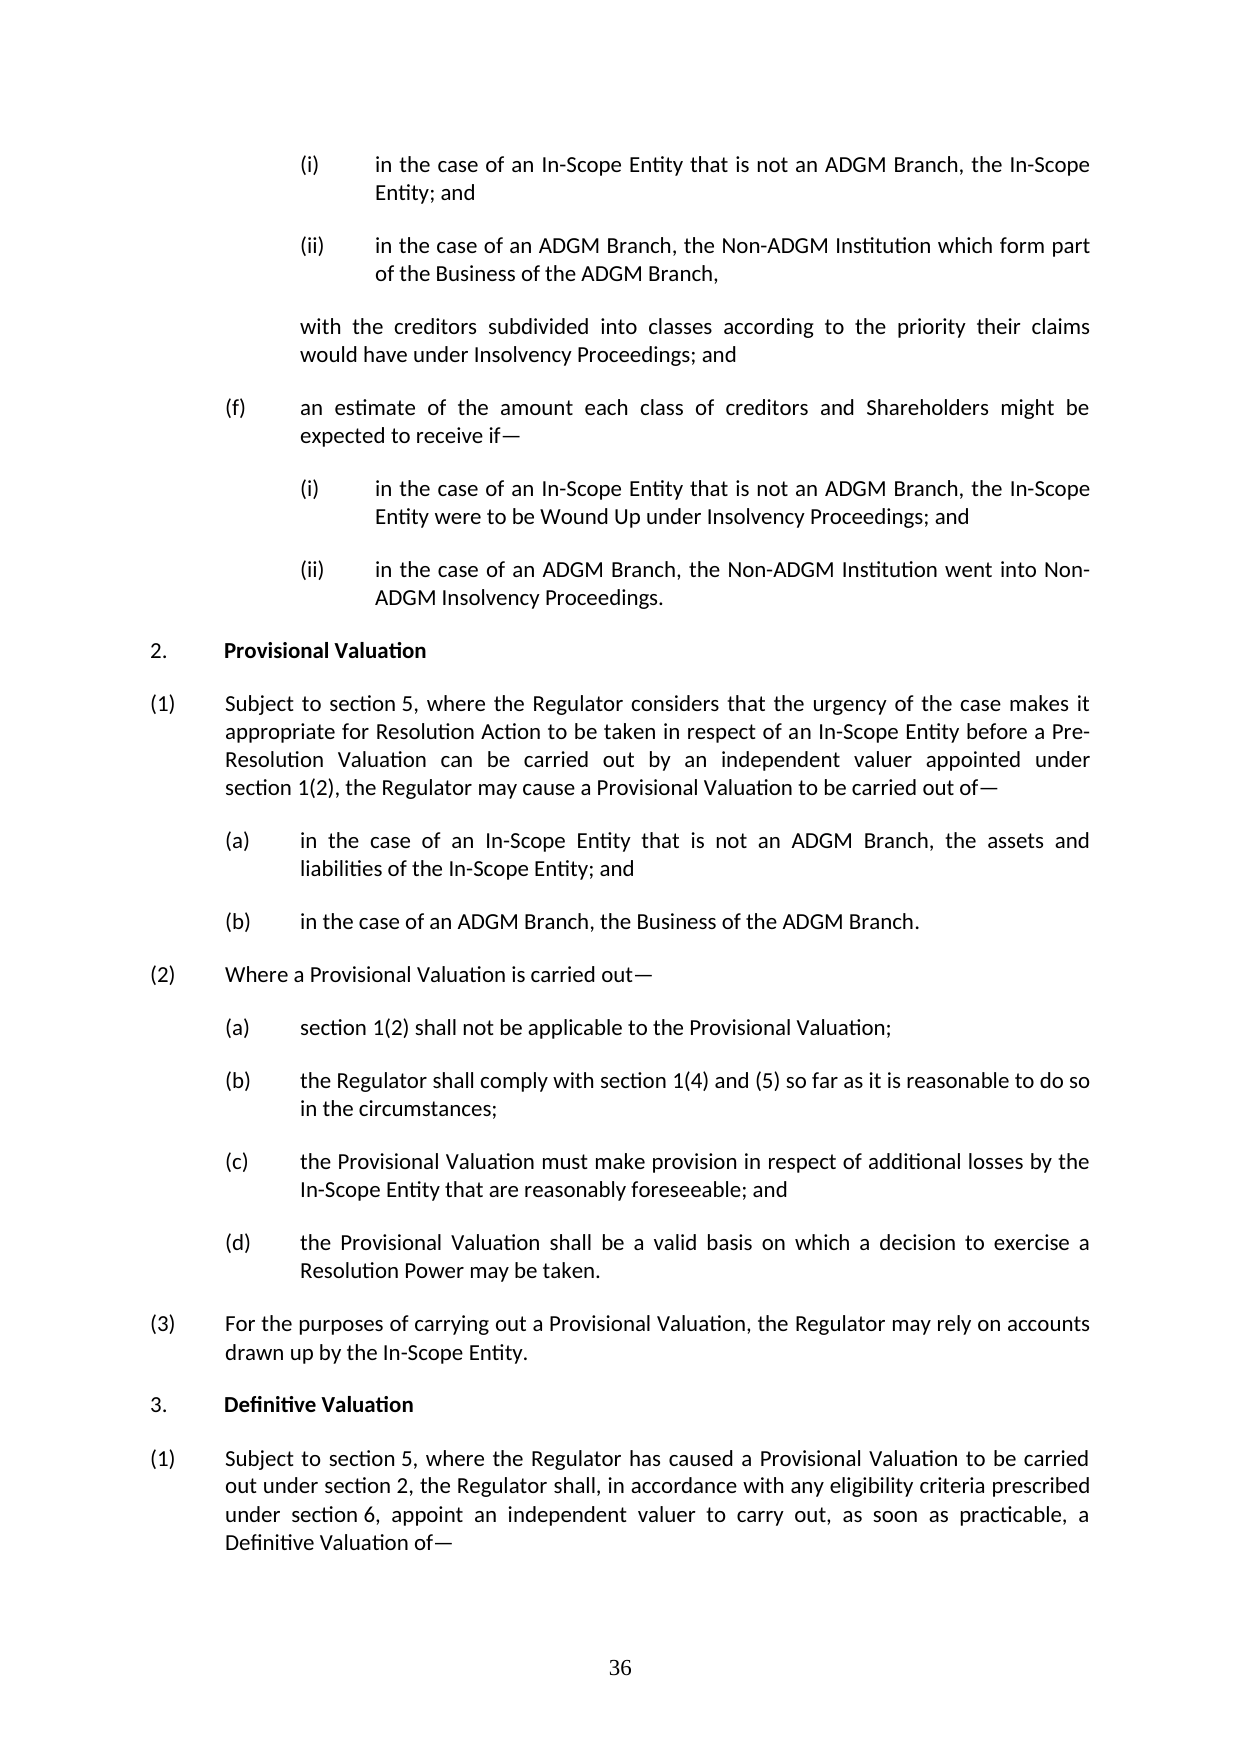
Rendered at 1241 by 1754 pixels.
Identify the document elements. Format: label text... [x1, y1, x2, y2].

subtitle section ‎35‎(2) shall not be applicable to the Provisional Valuation; [225, 1013, 1090, 1041]
subtitle an estimate of the amount each class of creditors and Shareholders might be expected to receive if— [225, 393, 1090, 449]
subtitle Provisional Valuation [150, 636, 1090, 664]
subtitle Subject to section ‎39, where the Regulator considers that the urgency of the case makes it appropriate for Resolution Action to be taken in respect of an In-Scope Entity before a Pre-Resolution Valuation can be carried out by an independent valuer appointed under section ‎35‎(2), the Regulator may cause a Provisional Valuation to be carried out of— [150, 689, 1090, 801]
subtitle in the case of an ADGM Branch, the Business of the ADGM Branch. [225, 907, 1090, 935]
subtitle with the creditors subdivided into classes according to the priority their claims would have under Insolvency Proceedings; and [300, 312, 1090, 368]
subtitle the Provisional Valuation shall be a valid basis on which a decision to exercise a Resolution Power may be taken. [225, 1228, 1090, 1284]
subtitle in the case of an In-Scope Entity that is not an ADGM Branch, the assets and liabilities of the In-Scope Entity; and [225, 826, 1090, 882]
subtitle For the purposes of carrying out a Provisional Valuation, the Regulator may rely on accounts drawn up by the In-Scope Entity. [150, 1309, 1090, 1366]
subtitle in the case of an In-Scope Entity that is not an ADGM Branch, the In-Scope Entity; and [300, 150, 1090, 206]
subtitle Subject to section ‎39, where the Regulator has caused a Provisional Valuation to be carried out under section ‎36, the Regulator shall, in accordance with any eligibility criteria prescribed under section ‎40, appoint an independent valuer to carry out, as soon as practicable, a Definitive Valuation of— [150, 1444, 1090, 1556]
subtitle the Regulator shall comply with section ‎35‎(4) and ‎(5) so far as it is reasonable to do so in the circumstances; [225, 1066, 1090, 1122]
subtitle in the case of an ADGM Branch, the Non-ADGM Institution went into Non-ADGM Insolvency Proceedings. [300, 555, 1090, 611]
subtitle in the case of an In-Scope Entity that is not an ADGM Branch, the In-Scope Entity were to be Wound Up under Insolvency Proceedings; and [300, 474, 1090, 530]
subtitle Definitive Valuation [150, 1391, 1090, 1419]
subtitle in the case of an ADGM Branch, the Non-ADGM Institution which form part of the Business of the ADGM Branch, [300, 231, 1090, 287]
subtitle the Provisional Valuation must make provision in respect of additional losses by the In-Scope Entity that are reasonably foreseeable; and [225, 1147, 1090, 1203]
subtitle Where a Provisional Valuation is carried out— [150, 960, 1090, 988]
